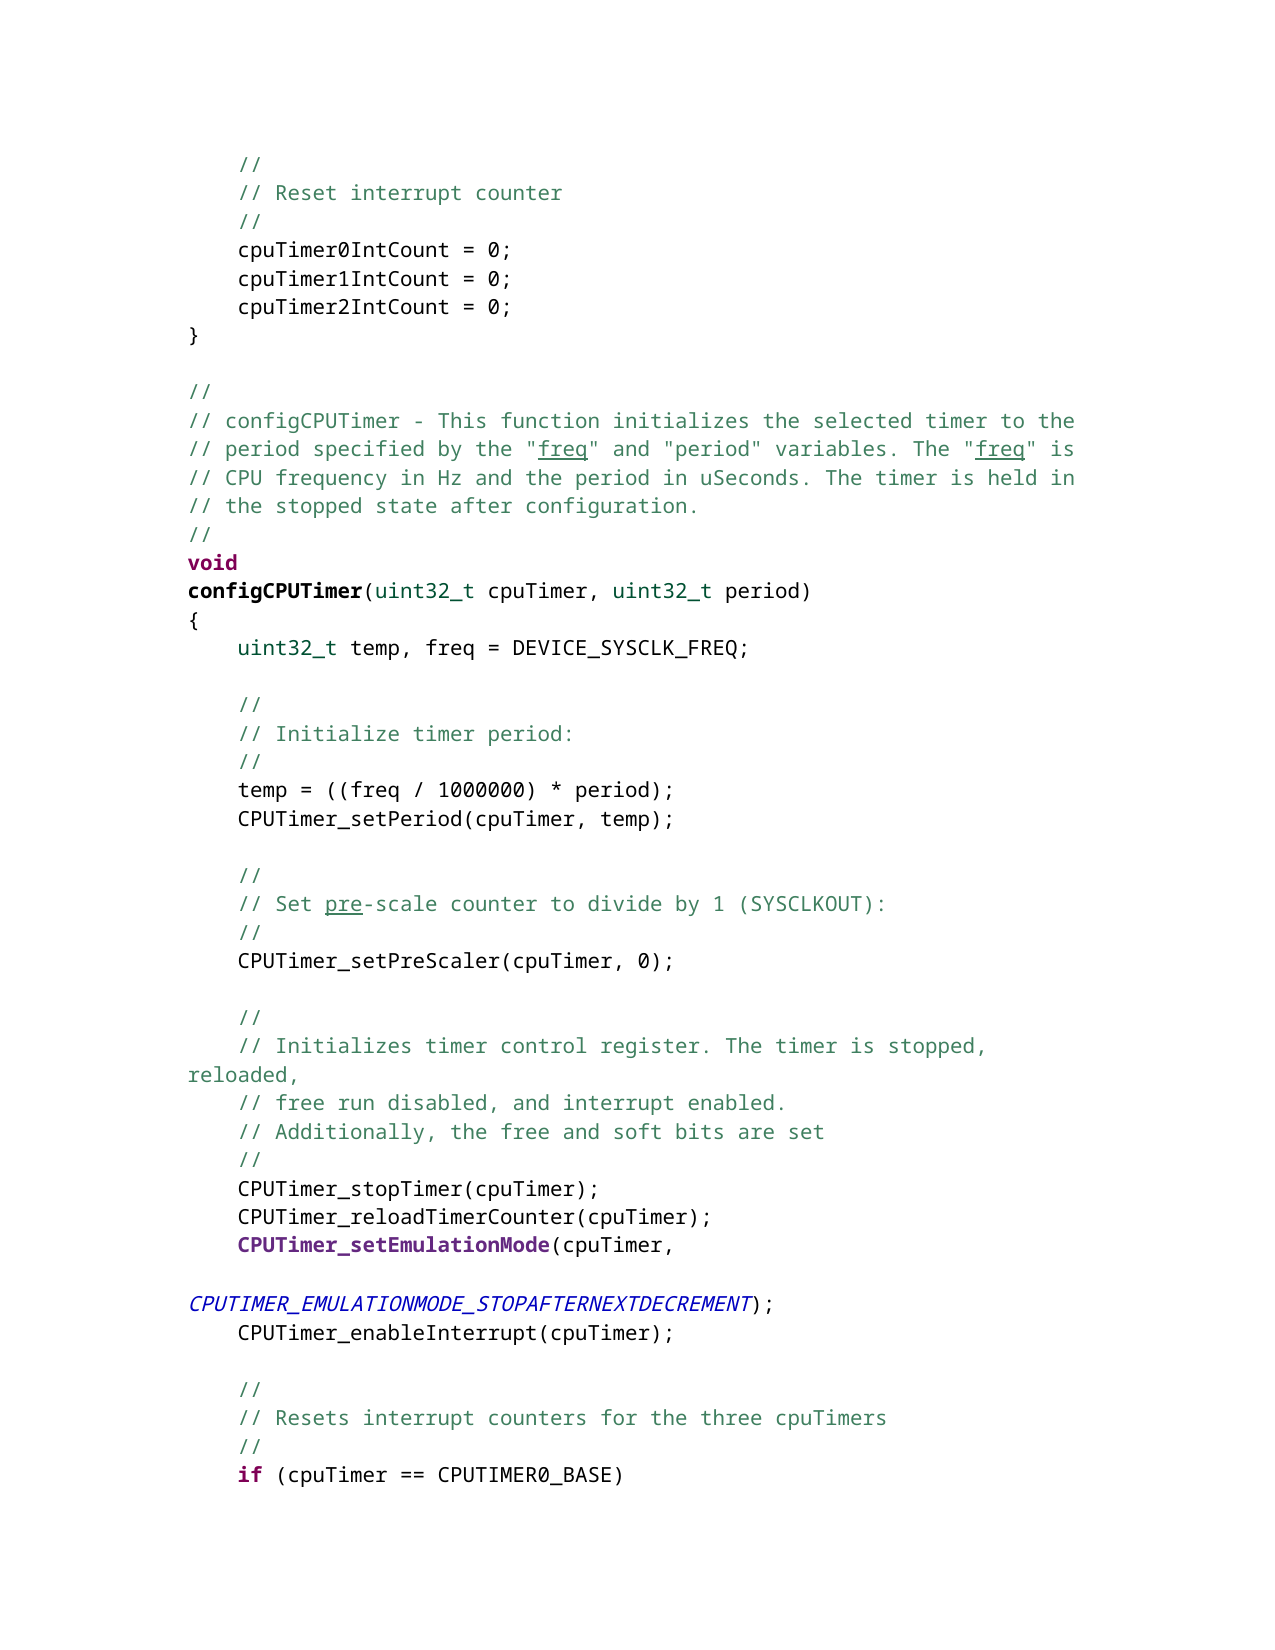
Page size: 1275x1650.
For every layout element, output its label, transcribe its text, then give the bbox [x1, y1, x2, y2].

text uint32_t temp, freq = DEVICE_SYSCLK_FREQ; [187, 633, 1087, 662]
text // [187, 690, 1087, 719]
text CPUTimer_reloadTimerCounter(cpuTimer); [187, 1202, 1087, 1231]
text CPUTIMER_EMULATIONMODE_STOPAFTERNEXTDECREMENT); [187, 1259, 1087, 1318]
text // [187, 1145, 1087, 1174]
text // [187, 918, 1087, 946]
text CPUTimer_stopTimer(cpuTimer); [187, 1174, 1087, 1202]
text if (cpuTimer == CPUTIMER0_BASE) [187, 1460, 1087, 1489]
text // [187, 747, 1087, 776]
text cpuTimer1IntCount = 0; [187, 264, 1087, 292]
text { [187, 605, 1087, 633]
text CPUTimer_setPeriod(cpuTimer, temp); [187, 804, 1087, 832]
text CPUTimer_setPreScaler(cpuTimer, 0); [187, 946, 1087, 975]
text configCPUTimer(uint32_t cpuTimer, uint32_t period) [187, 577, 1087, 605]
text // CPU frequency in Hz and the period in uSeconds. The timer is held in [187, 463, 1087, 491]
text } [187, 321, 1087, 349]
text // Reset interrupt counter [187, 178, 1087, 207]
text CPUTimer_setEmulationMode(cpuTimer, [187, 1231, 1087, 1259]
text // Additionally, the free and soft bits are set [187, 1117, 1087, 1145]
text // Initialize timer period: [187, 719, 1087, 747]
text // [187, 1375, 1087, 1403]
text // [187, 207, 1087, 235]
text CPUTimer_enableInterrupt(cpuTimer); [187, 1318, 1087, 1346]
text // the stopped state after configuration. [187, 491, 1087, 520]
text // Resets interrupt counters for the three cpuTimers [187, 1403, 1087, 1432]
text // configCPUTimer - This function initializes the selected timer to the [187, 406, 1087, 434]
text // [187, 520, 1087, 548]
text // free run disabled, and interrupt enabled. [187, 1088, 1087, 1117]
text // Initializes timer control register. The timer is stopped, reloaded, [187, 1032, 1087, 1088]
text // [187, 861, 1087, 889]
text cpuTimer2IntCount = 0; [187, 292, 1087, 321]
text void [187, 548, 1087, 577]
text // Set pre-scale counter to divide by 1 (SYSCLKOUT): [187, 889, 1087, 918]
text // [187, 1432, 1087, 1460]
text // period specified by the "freq" and "period" variables. The "freq" is [187, 434, 1087, 463]
text cpuTimer0IntCount = 0; [187, 235, 1087, 264]
text // [187, 1003, 1087, 1032]
text // [187, 150, 1087, 178]
text temp = ((freq / 1000000) * period); [187, 776, 1087, 804]
text // [187, 377, 1087, 406]
